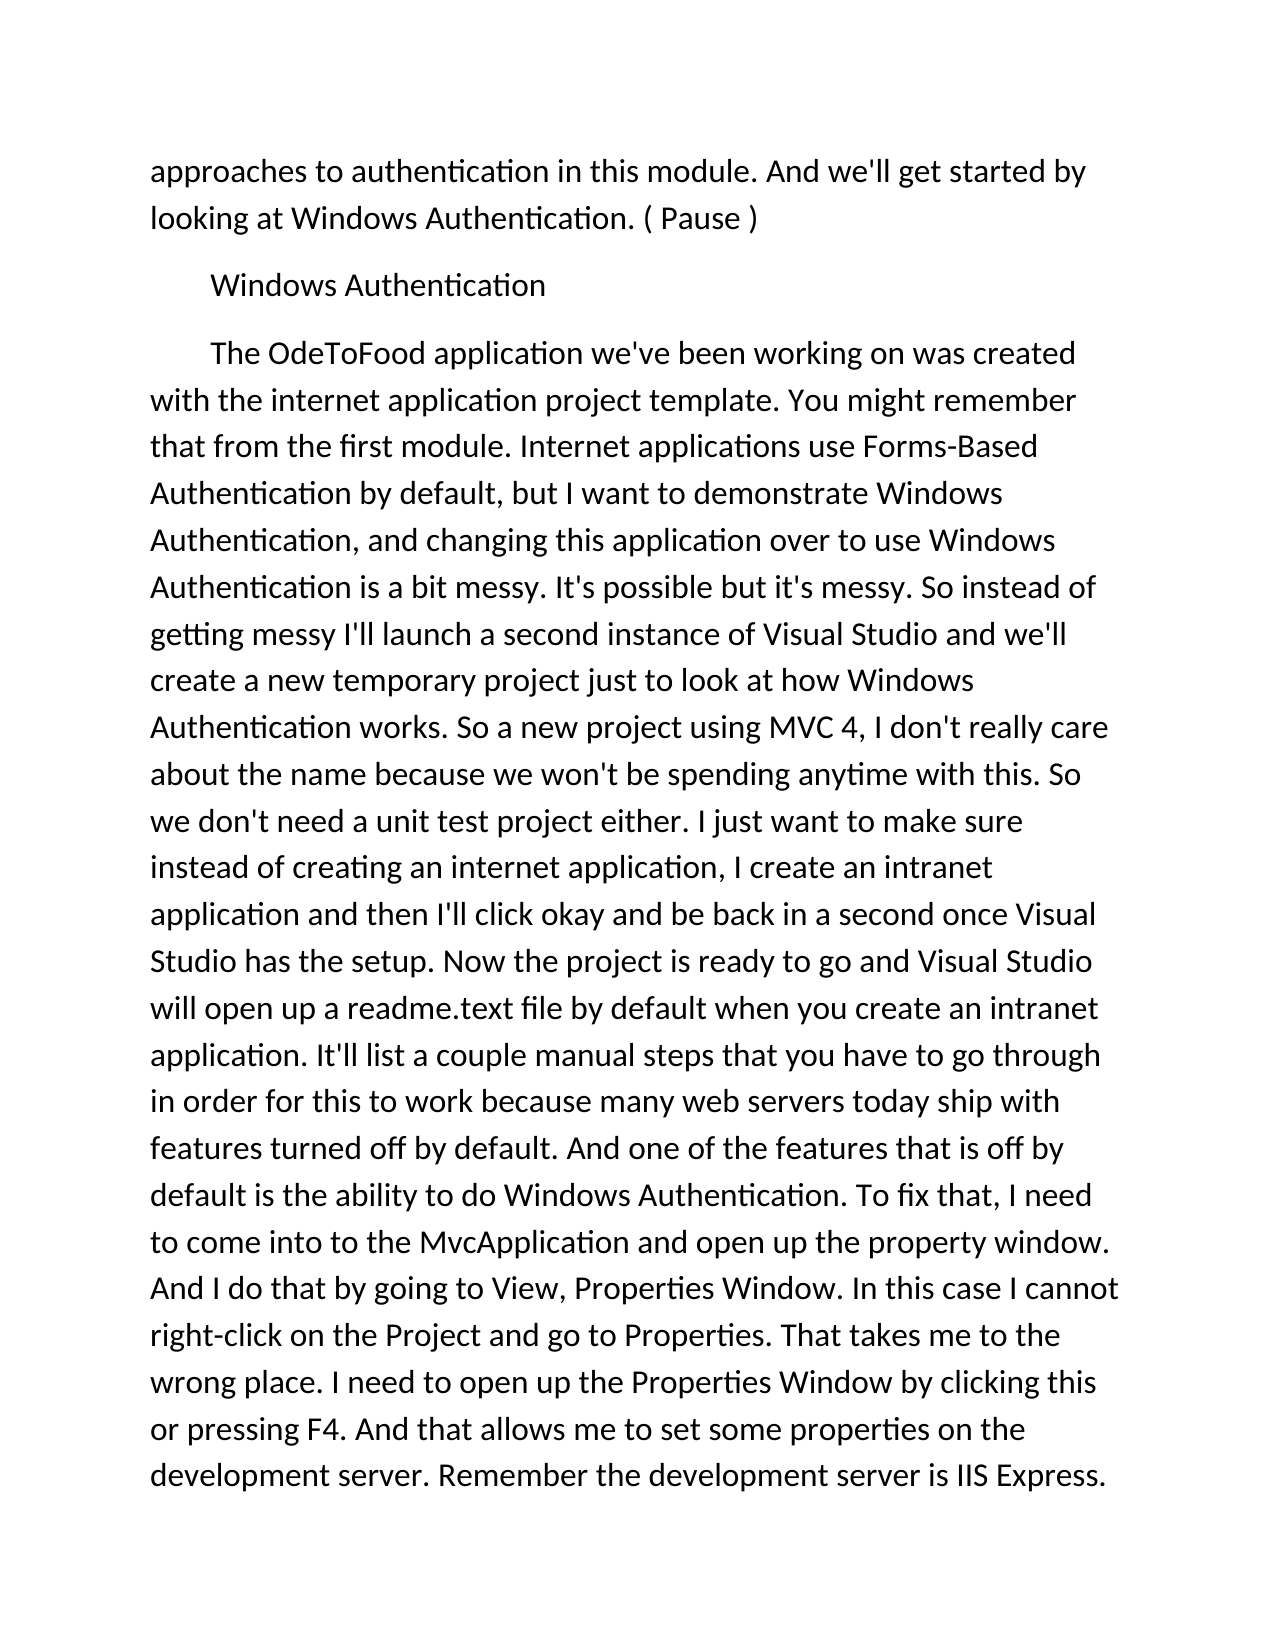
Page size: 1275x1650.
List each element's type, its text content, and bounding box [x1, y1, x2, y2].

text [150, 150, 1125, 237]
text Windows Authentication [150, 264, 1125, 305]
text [150, 332, 1125, 1495]
